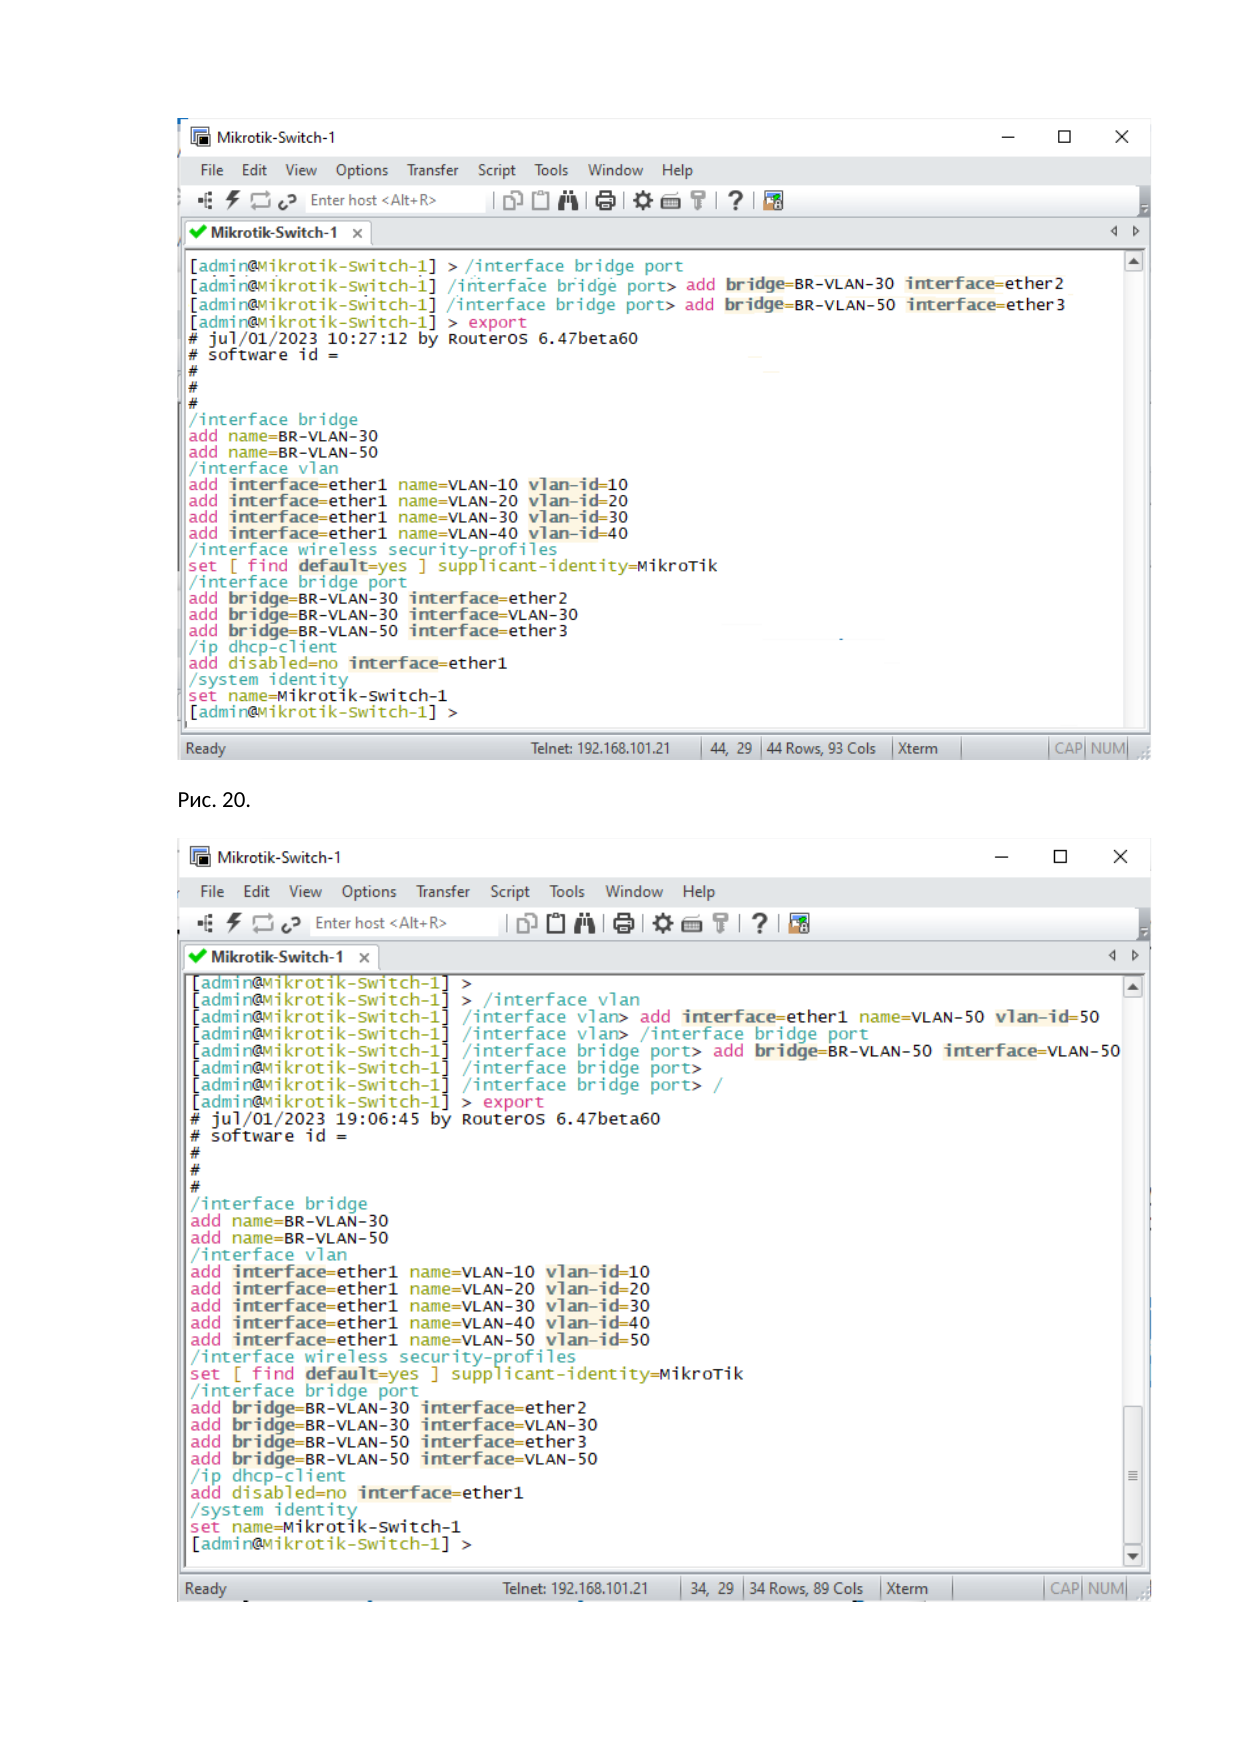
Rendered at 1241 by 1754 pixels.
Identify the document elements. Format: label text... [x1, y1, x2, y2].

text Рис. 20. [177, 785, 1152, 813]
picture [177, 838, 1152, 1602]
picture [177, 118, 1152, 760]
